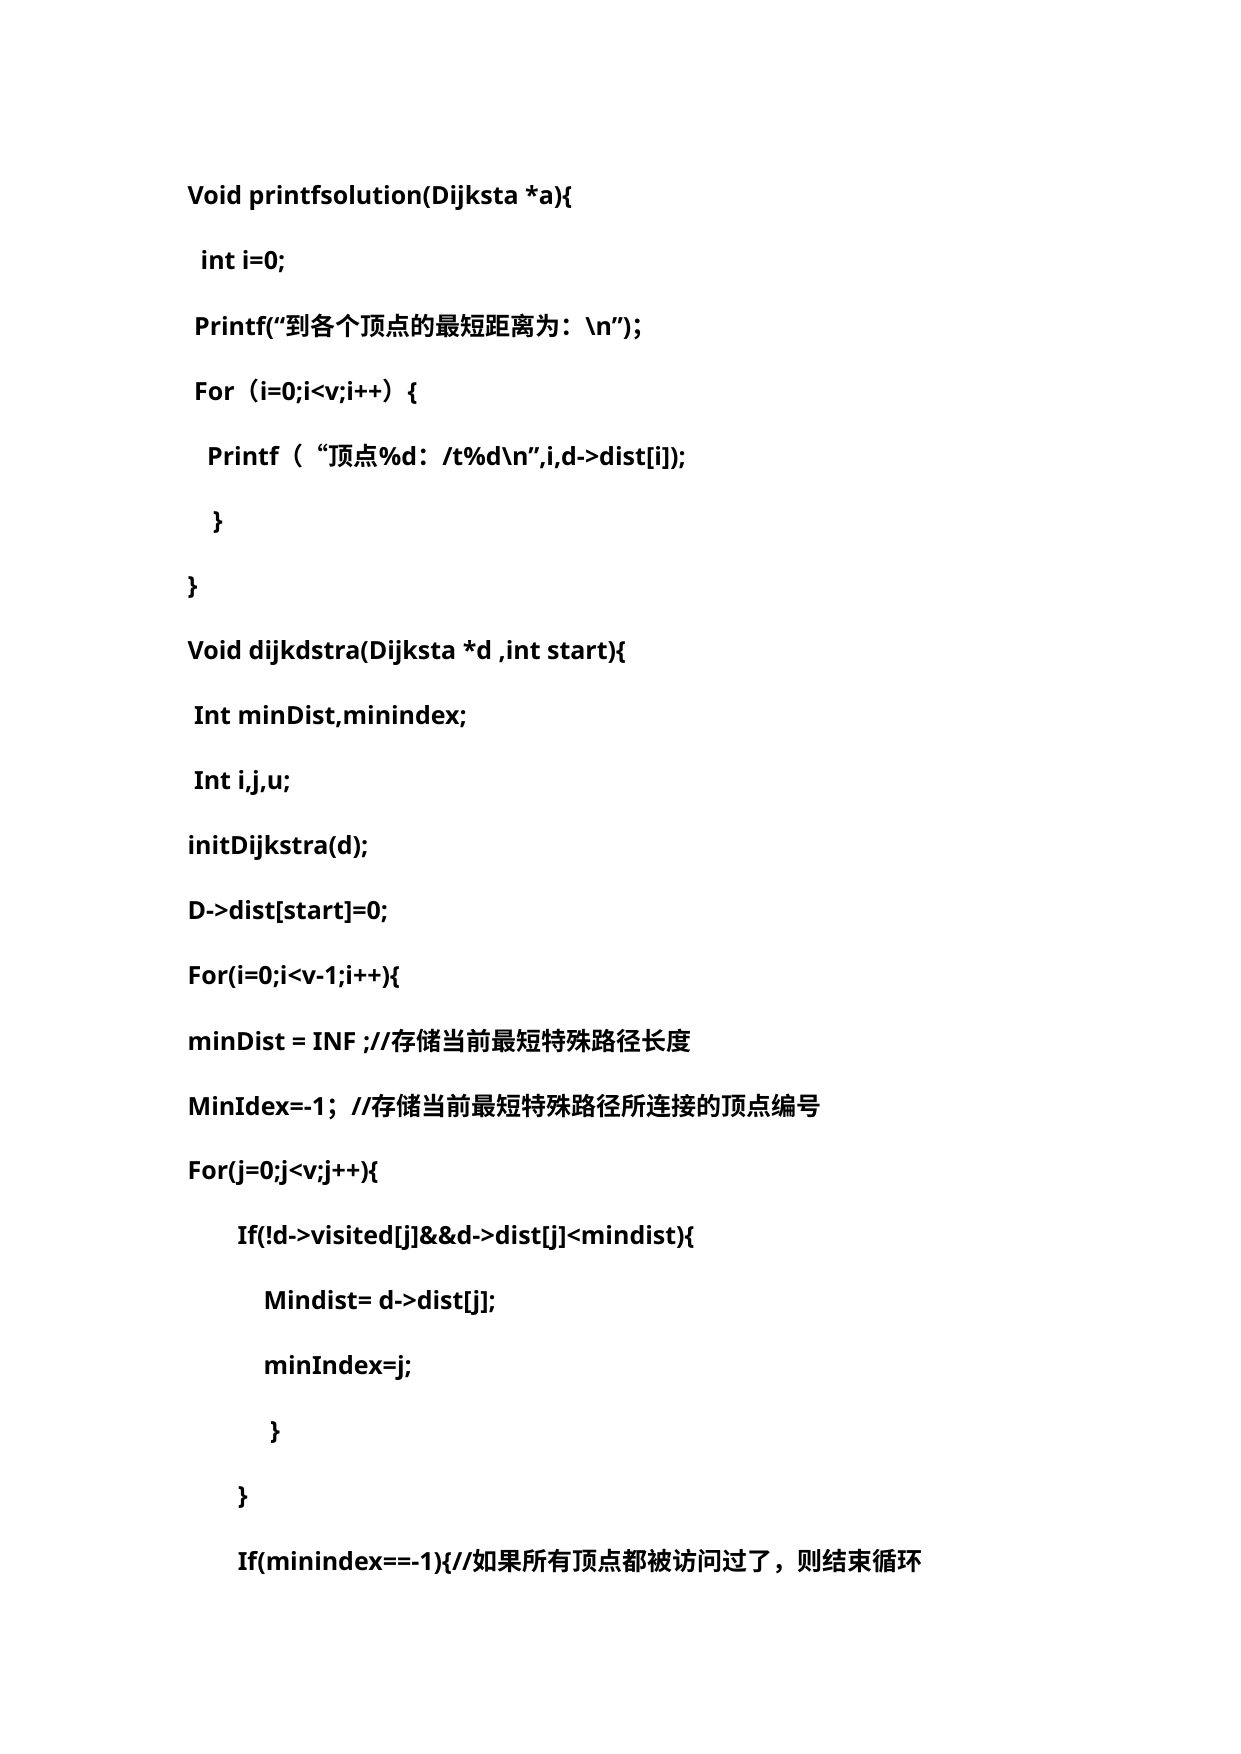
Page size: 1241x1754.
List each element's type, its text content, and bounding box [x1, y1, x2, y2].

text } [187, 487, 1053, 552]
list Mindist= d->dist[j]; [187, 1267, 1053, 1332]
list If(!d->visited[j]&&d->dist[j]<mindist){ [187, 1202, 1053, 1267]
text Void printfsolution(Dijksta *a){ [187, 162, 1053, 227]
text Void dijkdstra(Dijksta *d ,int start){ [187, 617, 1053, 682]
list For(j=0;j<v;j++){ [187, 1137, 1053, 1202]
text Printf(“到各个顶点的最短距离为：\n”)； [187, 292, 1053, 357]
list MinIdex=-1；//存储当前最短特殊路径所连接的顶点编号 [187, 1072, 1053, 1137]
list For(i=0;i<v-1;i++){ [187, 942, 1053, 1007]
list } [187, 1462, 1053, 1527]
text Int i,j,u; [187, 747, 1053, 812]
text For（i=0;i<v;i++）{ [187, 357, 1053, 422]
text initDijkstra(d); [187, 812, 1053, 877]
list } [187, 1397, 1053, 1462]
text } [187, 552, 1053, 617]
list minIndex=j; [187, 1332, 1053, 1397]
list >dist[start]=0; [187, 877, 1053, 942]
text int i=0; [187, 227, 1053, 292]
list minDist = INF ;//存储当前最短特殊路径长度 [187, 1007, 1053, 1072]
text Int minDist,minindex; [187, 682, 1053, 747]
list If(minindex==-1){//如果所有顶点都被访问过了，则结束循环 [187, 1527, 1053, 1592]
text Printf（“顶点%d：/t%d\n”,i,d->dist[i]); [187, 422, 1053, 487]
